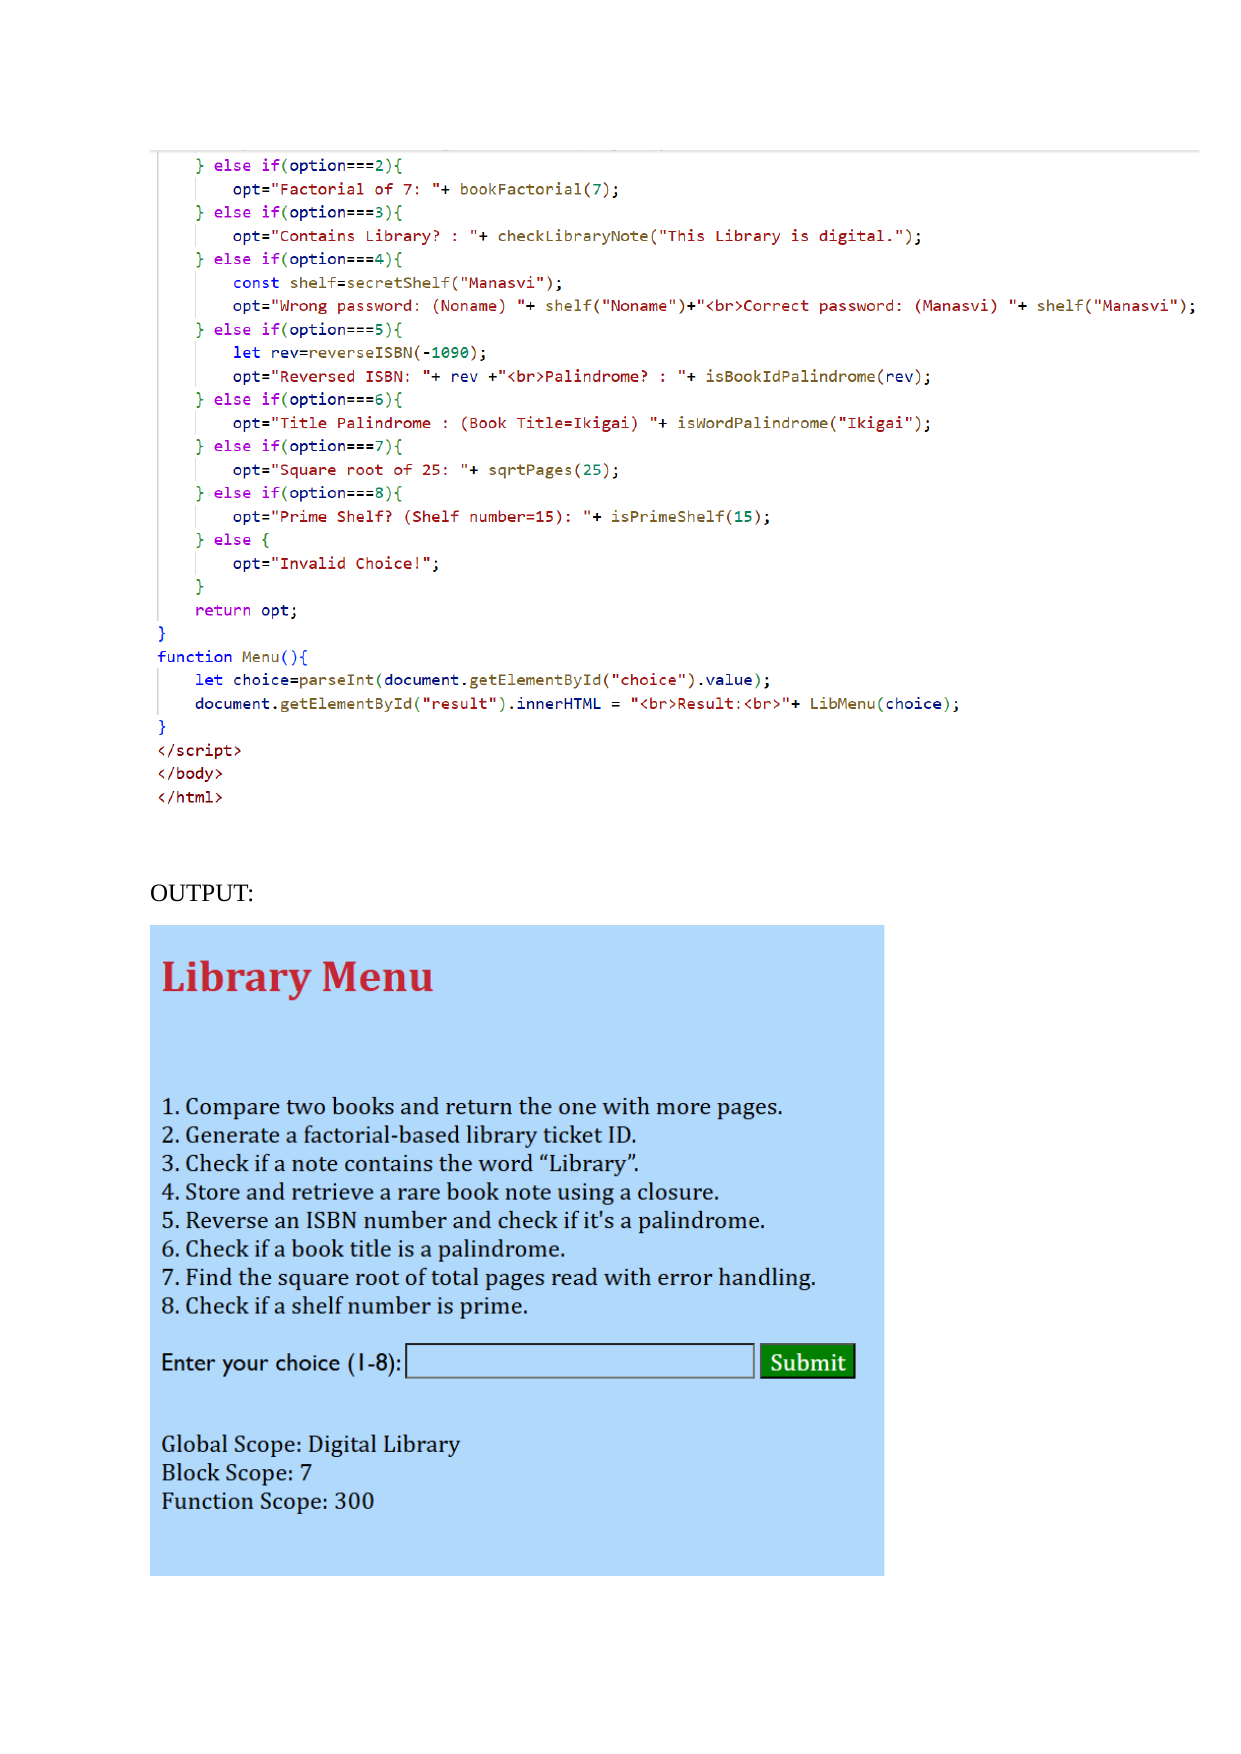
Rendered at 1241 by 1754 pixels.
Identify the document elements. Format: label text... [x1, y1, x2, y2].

picture [150, 925, 885, 1576]
picture [150, 150, 1200, 812]
text OUTPUT: [150, 878, 1090, 907]
